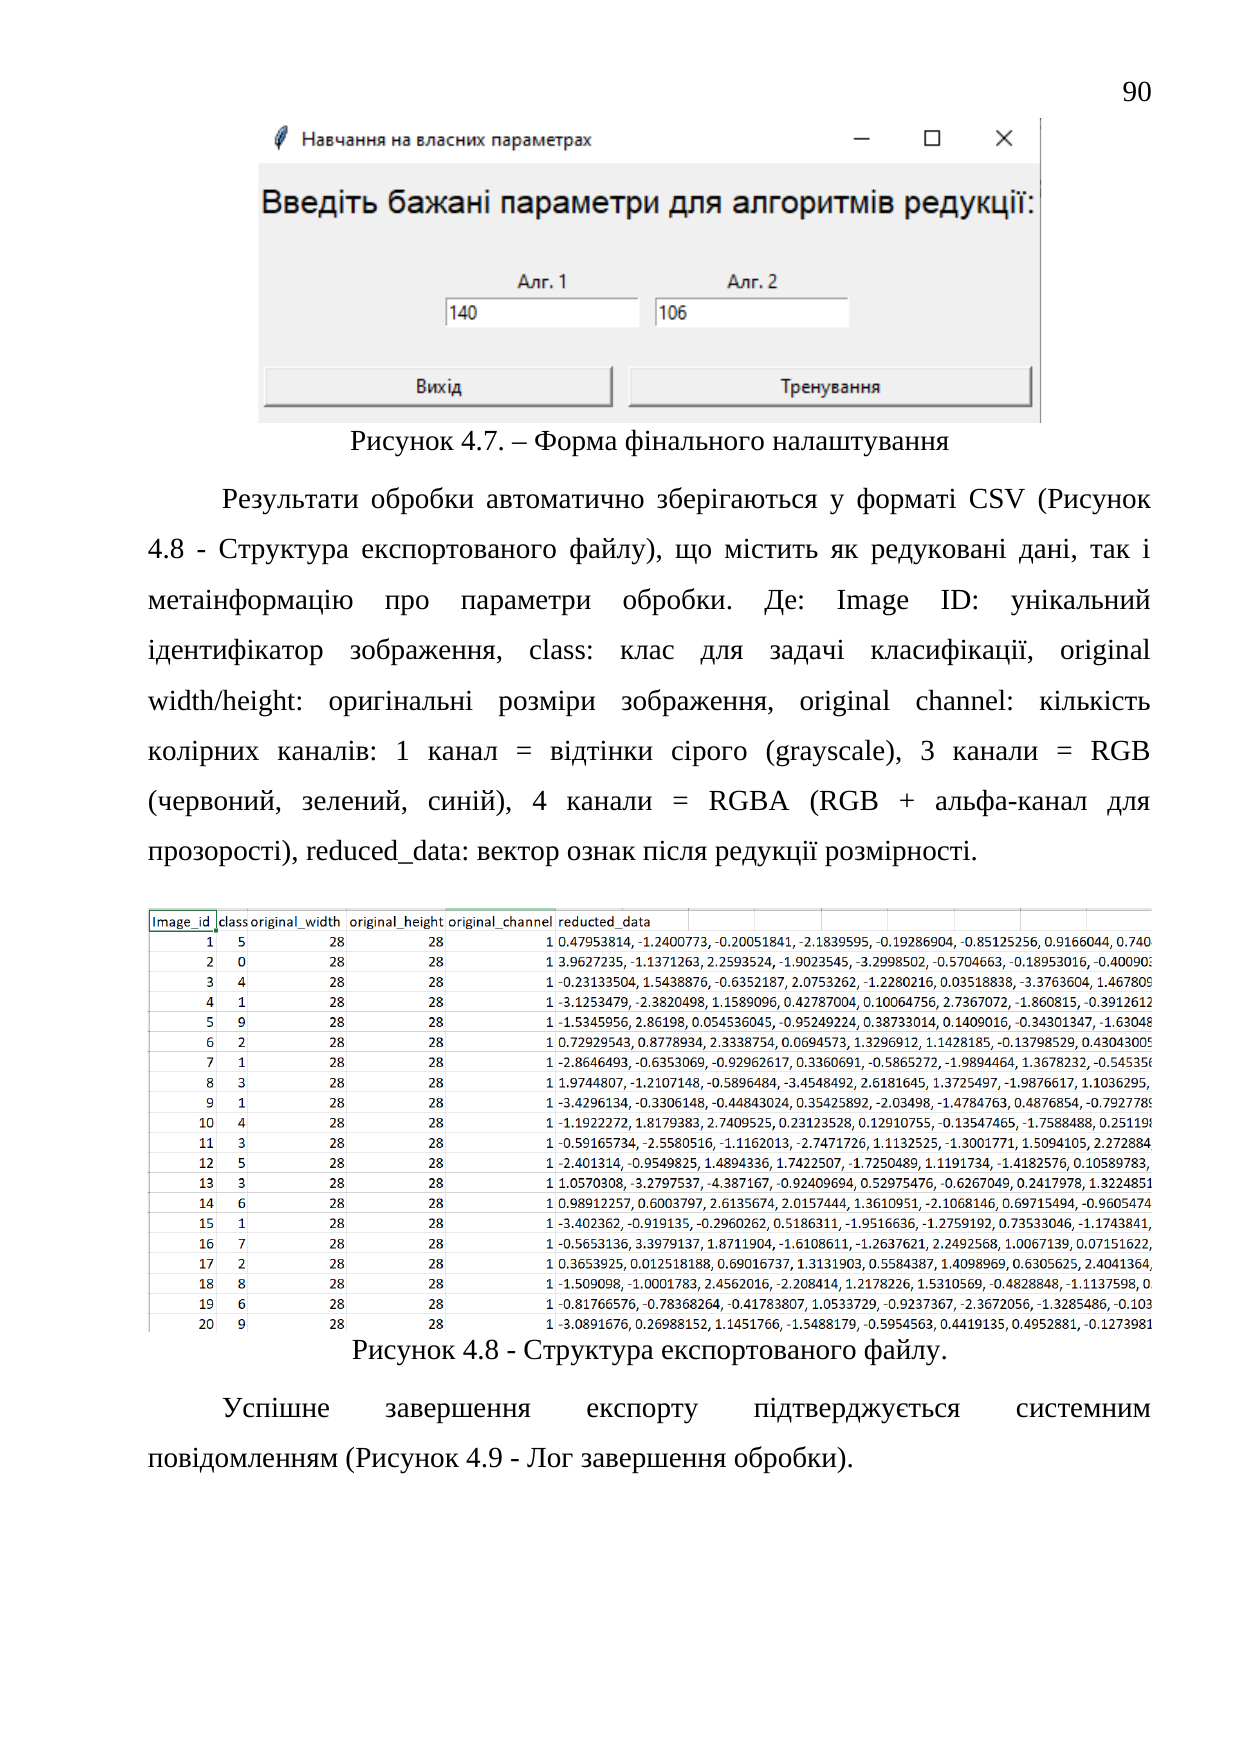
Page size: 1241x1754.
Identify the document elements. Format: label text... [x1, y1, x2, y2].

title Рисунок 4.7. – Форма фінального налаштування [148, 423, 1152, 456]
title Рисунок 4.8 - Структура експортованого файлу. [148, 1332, 1152, 1365]
picture [147, 908, 1152, 1332]
text Результати обробки автоматично зберігаються у форматі CSV (Рисунок 4.8 - Структура експортованого файлу), що містить як редуковані дані, так і метаінформацію про параметри обробки. Де: Image ID: унікальний ідентифікатор зображення, class: клас для задачі класифікації, original width/height: оригінальні розміри зображення, original channel: кількість колірних каналів: 1 канал = відтінки сірого (grayscale), 3 канали = RGB (червоний, зелений, синій), 4 канали = RGBA (RGB + альфа-канал для прозорості), reduced_data: вектор ознак після редукції розмірності. [148, 481, 1152, 867]
text Успішне завершення експорту підтверджується системним повідомленням (Рисунок 4.9 - Лог завершення обробки). [148, 1390, 1152, 1474]
picture [258, 118, 1042, 423]
